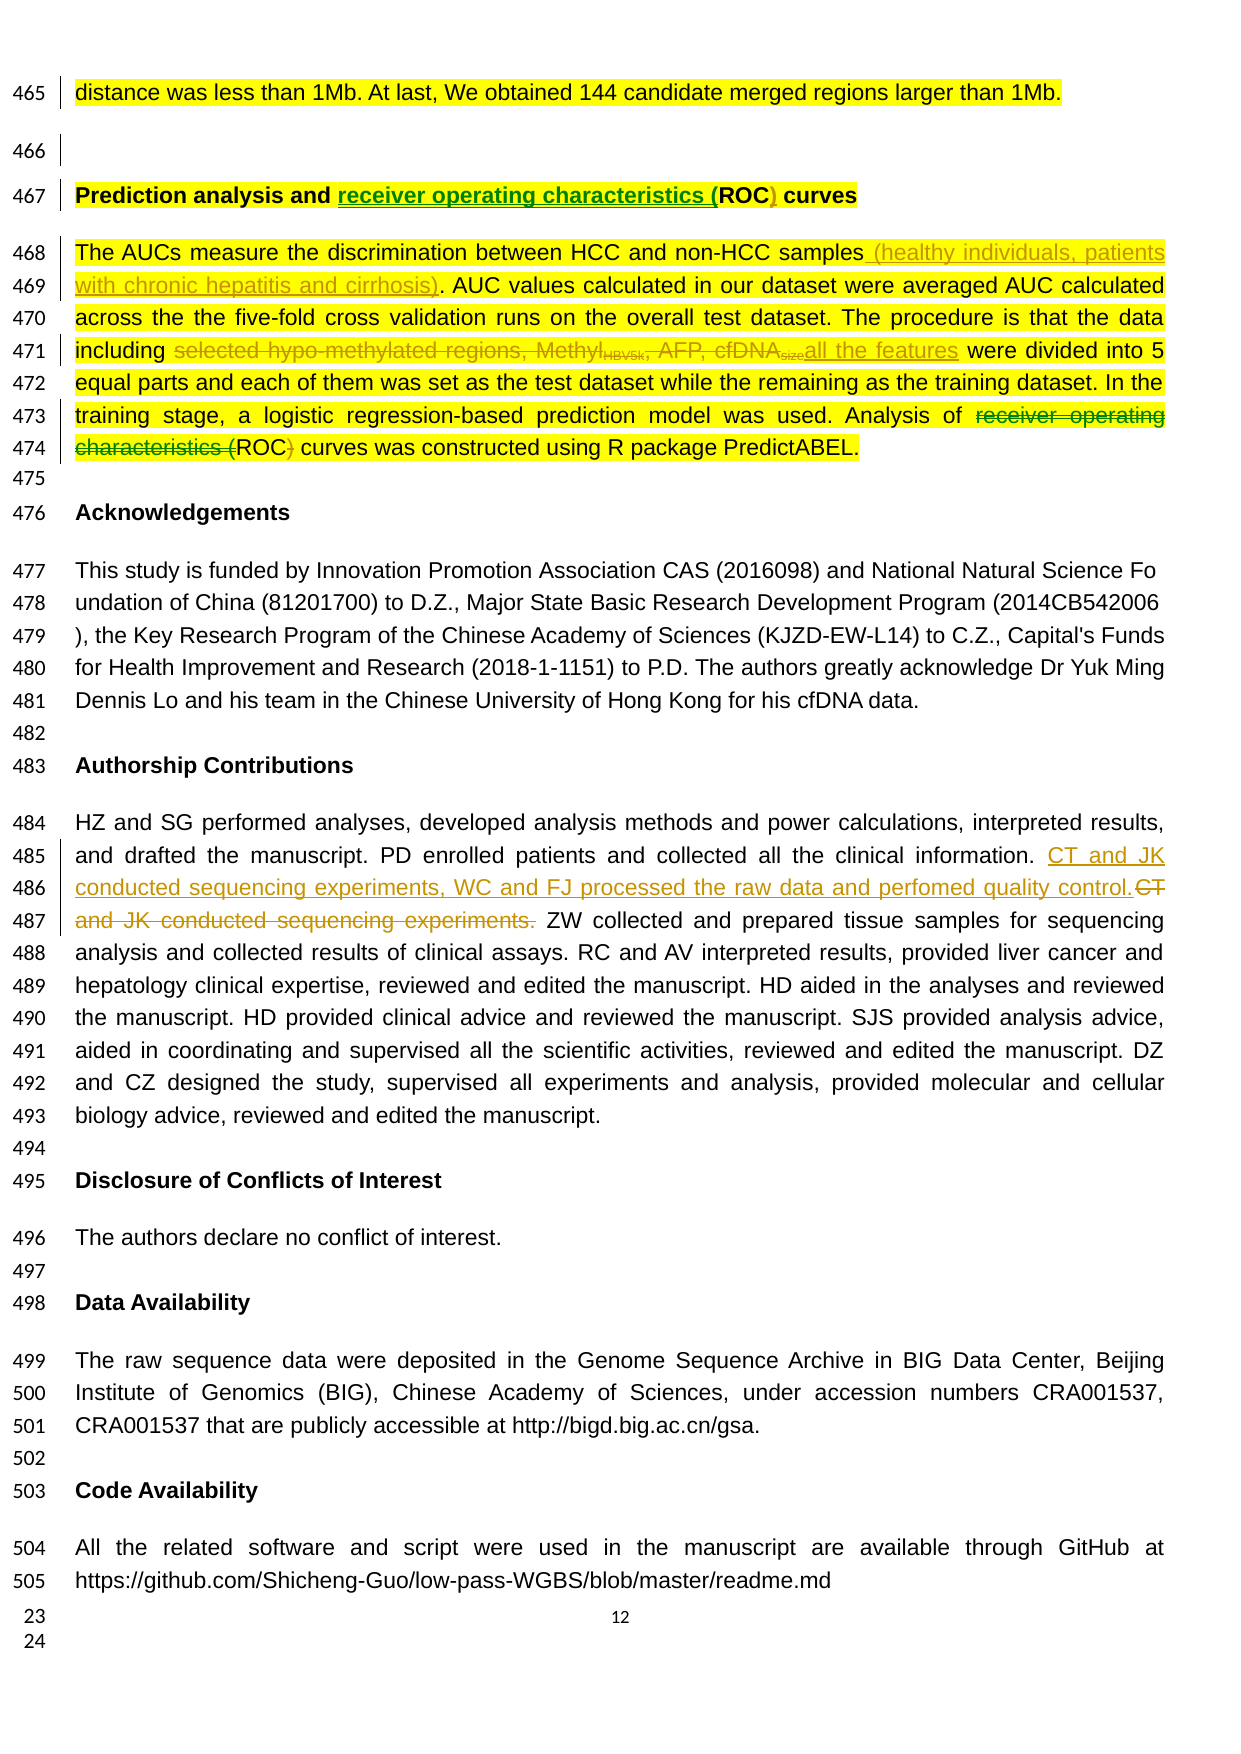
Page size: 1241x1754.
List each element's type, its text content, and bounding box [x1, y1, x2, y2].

text Disclosure of Conflicts of Interest [75, 1164, 1165, 1196]
text The raw sequence data were deposited in the Genome Sequence Archive in BIG Data Center, Beijing Institute of Genomics (BIG), Chinese Academy of Sciences, under accession numbers CRA001537, CRA001537 that are publicly accessible at http://bigd.big.ac.cn/gsa. [75, 1344, 1165, 1441]
text Data Availability [75, 1286, 1165, 1319]
text The AUCs measure the discrimination between HCC and non-HCC samples. AUC values calculated in our dataset were averaged AUC calculated across the the five-fold cross validation runs on the overall test dataset. The procedure is that the data including were divided into 5 equal parts and each of them was set as the test dataset while the remaining as the training dataset. In the training stage, a logistic regression-based prediction model was used. Analysis of ROC curves was constructed using R package PredictABEL. [75, 428, 1165, 464]
text Acknowledgements [75, 496, 1165, 529]
text Authorship Contributions [75, 749, 1165, 781]
text Code Availability [75, 1474, 1165, 1506]
text This study is funded by Innovation Promotion Association CAS (2016098) and National Natural Science Foundation of China (81201700) to D.Z., Major State Basic Research Development Program (2014CB542006), the Key Research Program of the Chinese Academy of Sciences (KJZD-EW-L14) to C.Z., Capital's Funds for Health Improvement and Research (2018-1-1151) to P.D. The authors greatly acknowledge Dr Yuk Ming Dennis Lo and his team in the Chinese University of Hong Kong for his cfDNA data. [75, 554, 1165, 716]
text HZ and SG performed analyses, developed analysis methods and power calculations, interpreted results, and drafted the manuscript. PD enrolled patients and collected all the clinical information. ZW collected and prepared tissue samples for sequencing analysis and collected results of clinical assays. RC and AV interpreted results, provided liver cancer and hepatology clinical expertise, reviewed and edited the manuscript. HD aided in the analyses and reviewed the manuscript. HD provided clinical advice and reviewed the manuscript. SJS provided analysis advice, aided in coordinating and supervised all the scientific activities, reviewed and edited the manuscript. DZ and CZ designed the study, supervised all experiments and analysis, provided molecular and cellular biology advice, reviewed and edited the manuscript. [75, 806, 1165, 1131]
text All the related software and script were used in the manuscript are available through GitHub at https://github.com/Shicheng-Guo/low-pass-WGBS/blob/master/readme.md [75, 1531, 1165, 1596]
subtitle Prediction analysis and ROC curves [75, 179, 1165, 211]
text The authors declare no conflict of interest. [75, 1221, 1165, 1254]
